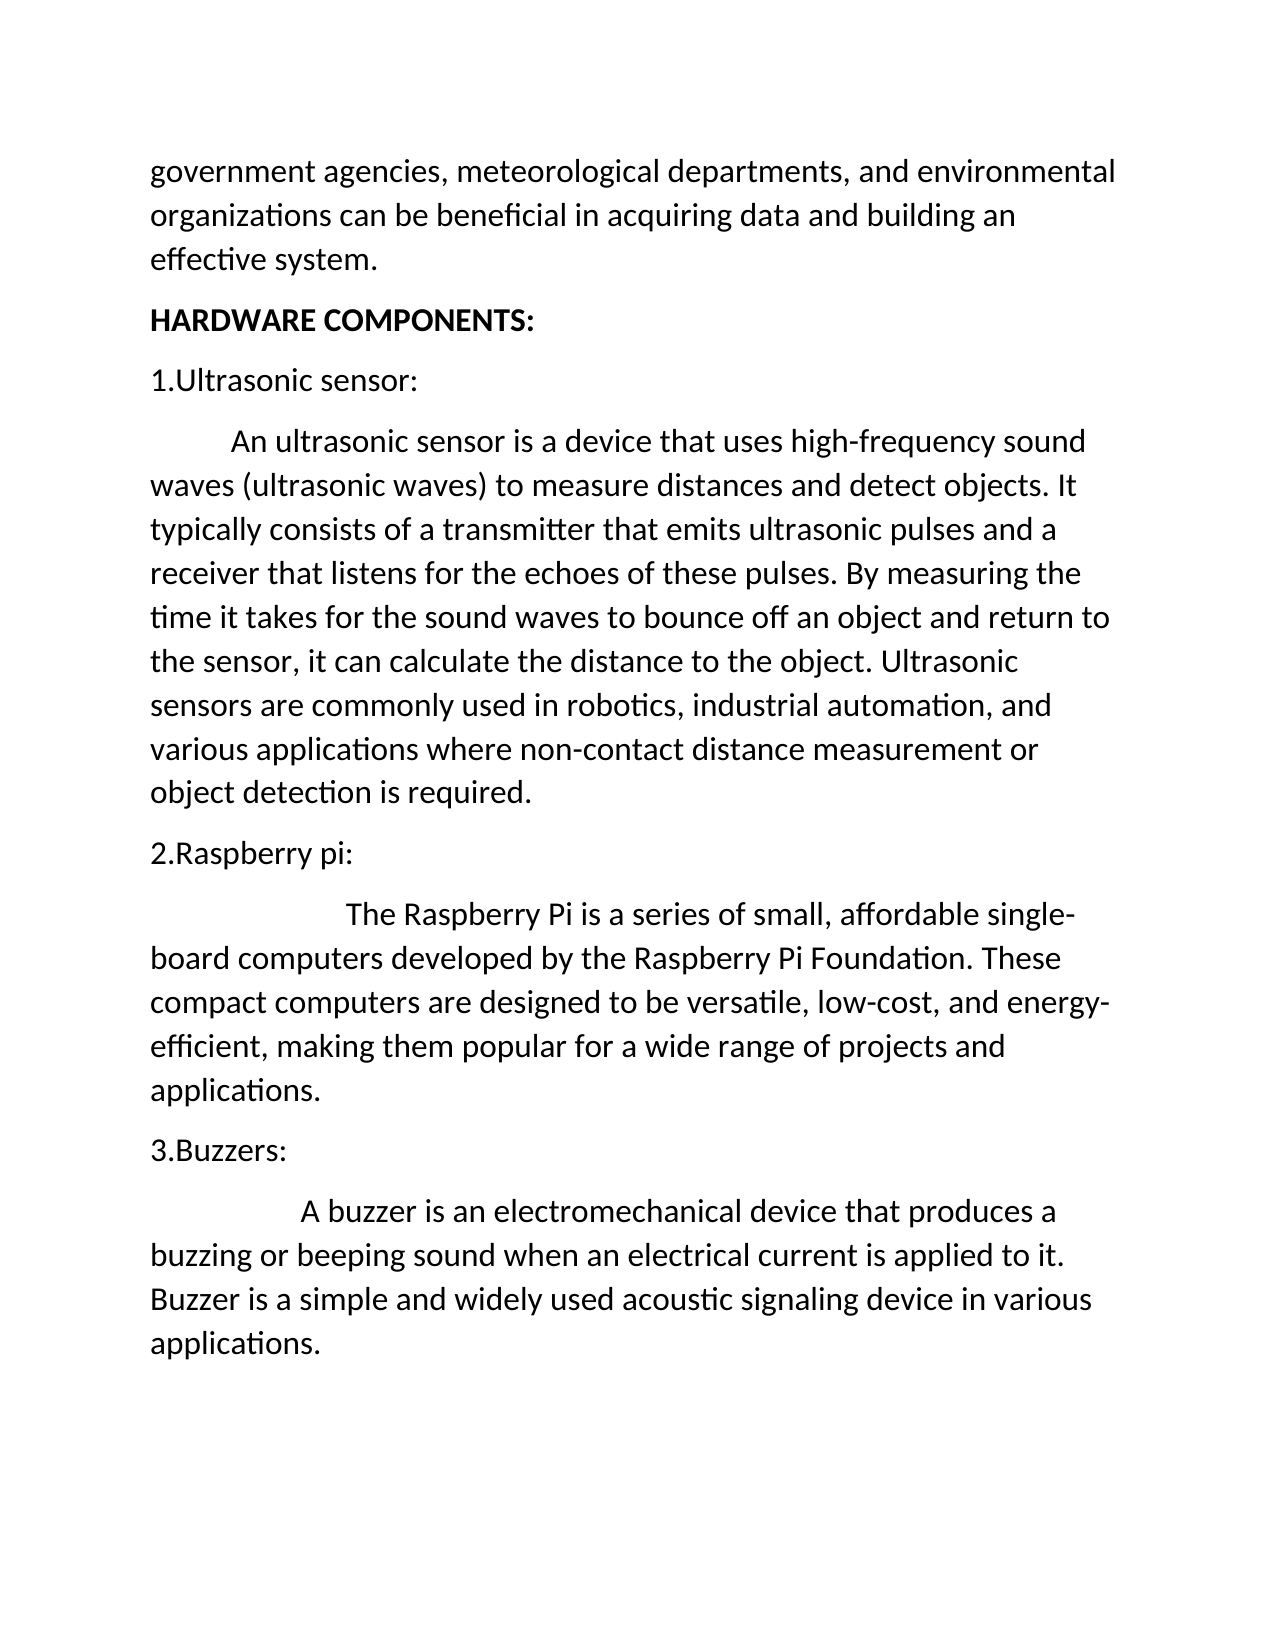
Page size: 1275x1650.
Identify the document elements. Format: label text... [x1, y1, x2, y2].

text 2.Raspberry pi: [150, 832, 1125, 873]
text HARDWARE COMPONENTS: [150, 298, 1125, 339]
text 1.Ultrasonic sensor: [150, 359, 1125, 400]
text A buzzer is an electromechanical device that produces a buzzing or beeping sound when an electrical current is applied to it. Buzzer is a simple and widely used acoustic signaling device in various applications. [150, 1190, 1125, 1362]
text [150, 150, 1125, 279]
text An ultrasonic sensor is a device that uses high-frequency sound waves (ultrasonic waves) to measure distances and detect objects. It typically consists of a transmitter that emits ultrasonic pulses and a receiver that listens for the echoes of these pulses. By measuring the time it takes for the sound waves to bounce off an object and return to the sensor, it can calculate the distance to the object. Ultrasonic sensors are commonly used in robotics, industrial automation, and various applications where non-contact distance measurement or object detection is required. [150, 420, 1125, 812]
text 3.Buzzers: [150, 1129, 1125, 1170]
text The Raspberry Pi is a series of small, affordable single-board computers developed by the Raspberry Pi Foundation. These compact computers are designed to be versatile, low-cost, and energy-efficient, making them popular for a wide range of projects and applications. [150, 893, 1125, 1109]
